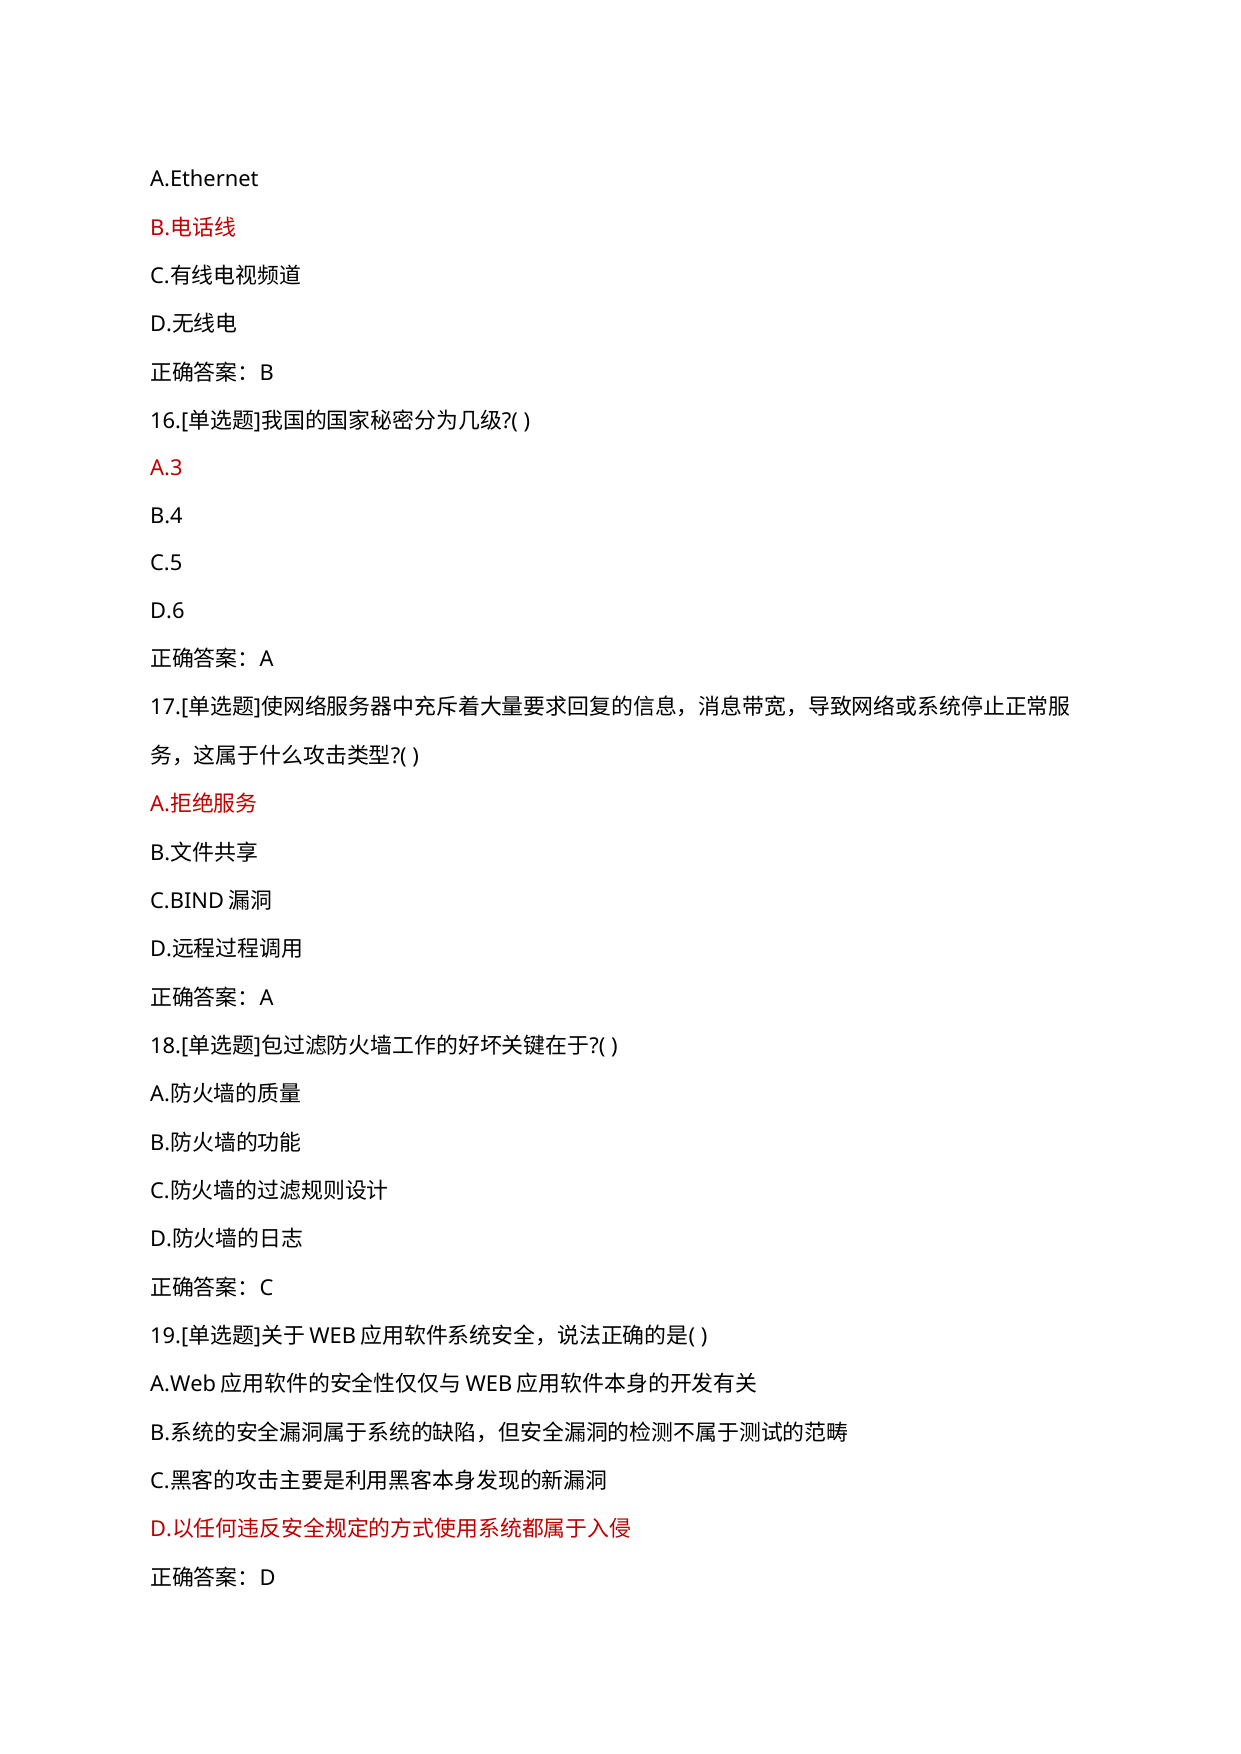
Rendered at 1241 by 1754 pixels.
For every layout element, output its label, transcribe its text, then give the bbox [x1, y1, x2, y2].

text A.防火墙的质量 [150, 1076, 1090, 1108]
text A.3 [150, 451, 1090, 483]
text B.文件共享 [150, 834, 1090, 867]
text A.Web应用软件的安全性仅仅与WEB应用软件本身的开发有关 [150, 1366, 1090, 1398]
text A.Ethernet [150, 162, 1090, 194]
text C.BIND漏洞 [150, 883, 1090, 915]
text D.无线电 [150, 306, 1090, 338]
text B.电话线 [150, 209, 1090, 242]
text D.以任何违反安全规定的方式使用系统都属于入侵 [150, 1511, 1090, 1543]
text D.防火墙的日志 [150, 1221, 1090, 1253]
text 17.[单选题]使网络服务器中充斥着大量要求回复的信息，消息带宽，导致网络或系统停止正常服务，这属于什么攻击类型?( ) [150, 689, 1090, 770]
text B.系统的安全漏洞属于系统的缺陷，但安全漏洞的检测不属于测试的范畴 [150, 1414, 1090, 1447]
text B.防火墙的功能 [150, 1124, 1090, 1157]
text 16.[单选题]我国的国家秘密分为几级?( ) [150, 403, 1090, 435]
text D.远程过程调用 [150, 931, 1090, 963]
text C.防火墙的过滤规则设计 [150, 1173, 1090, 1205]
text B.4 [150, 498, 1090, 531]
text 正确答案：D [150, 1559, 1090, 1592]
text 18.[单选题]包过滤防火墙工作的好坏关键在于?( ) [150, 1028, 1090, 1060]
text C.有线电视频道 [150, 258, 1090, 290]
text C.5 [150, 546, 1090, 578]
text D.6 [150, 593, 1090, 626]
text 正确答案：A [150, 979, 1090, 1012]
text 正确答案：C [150, 1269, 1090, 1302]
text A.拒绝服务 [150, 786, 1090, 818]
text C.黑客的攻击主要是利用黑客本身发现的新漏洞 [150, 1463, 1090, 1495]
text 正确答案：B [150, 354, 1090, 387]
text 19.[单选题]关于WEB应用软件系统安全，说法正确的是( ) [150, 1318, 1090, 1350]
text 正确答案：A [150, 641, 1090, 673]
